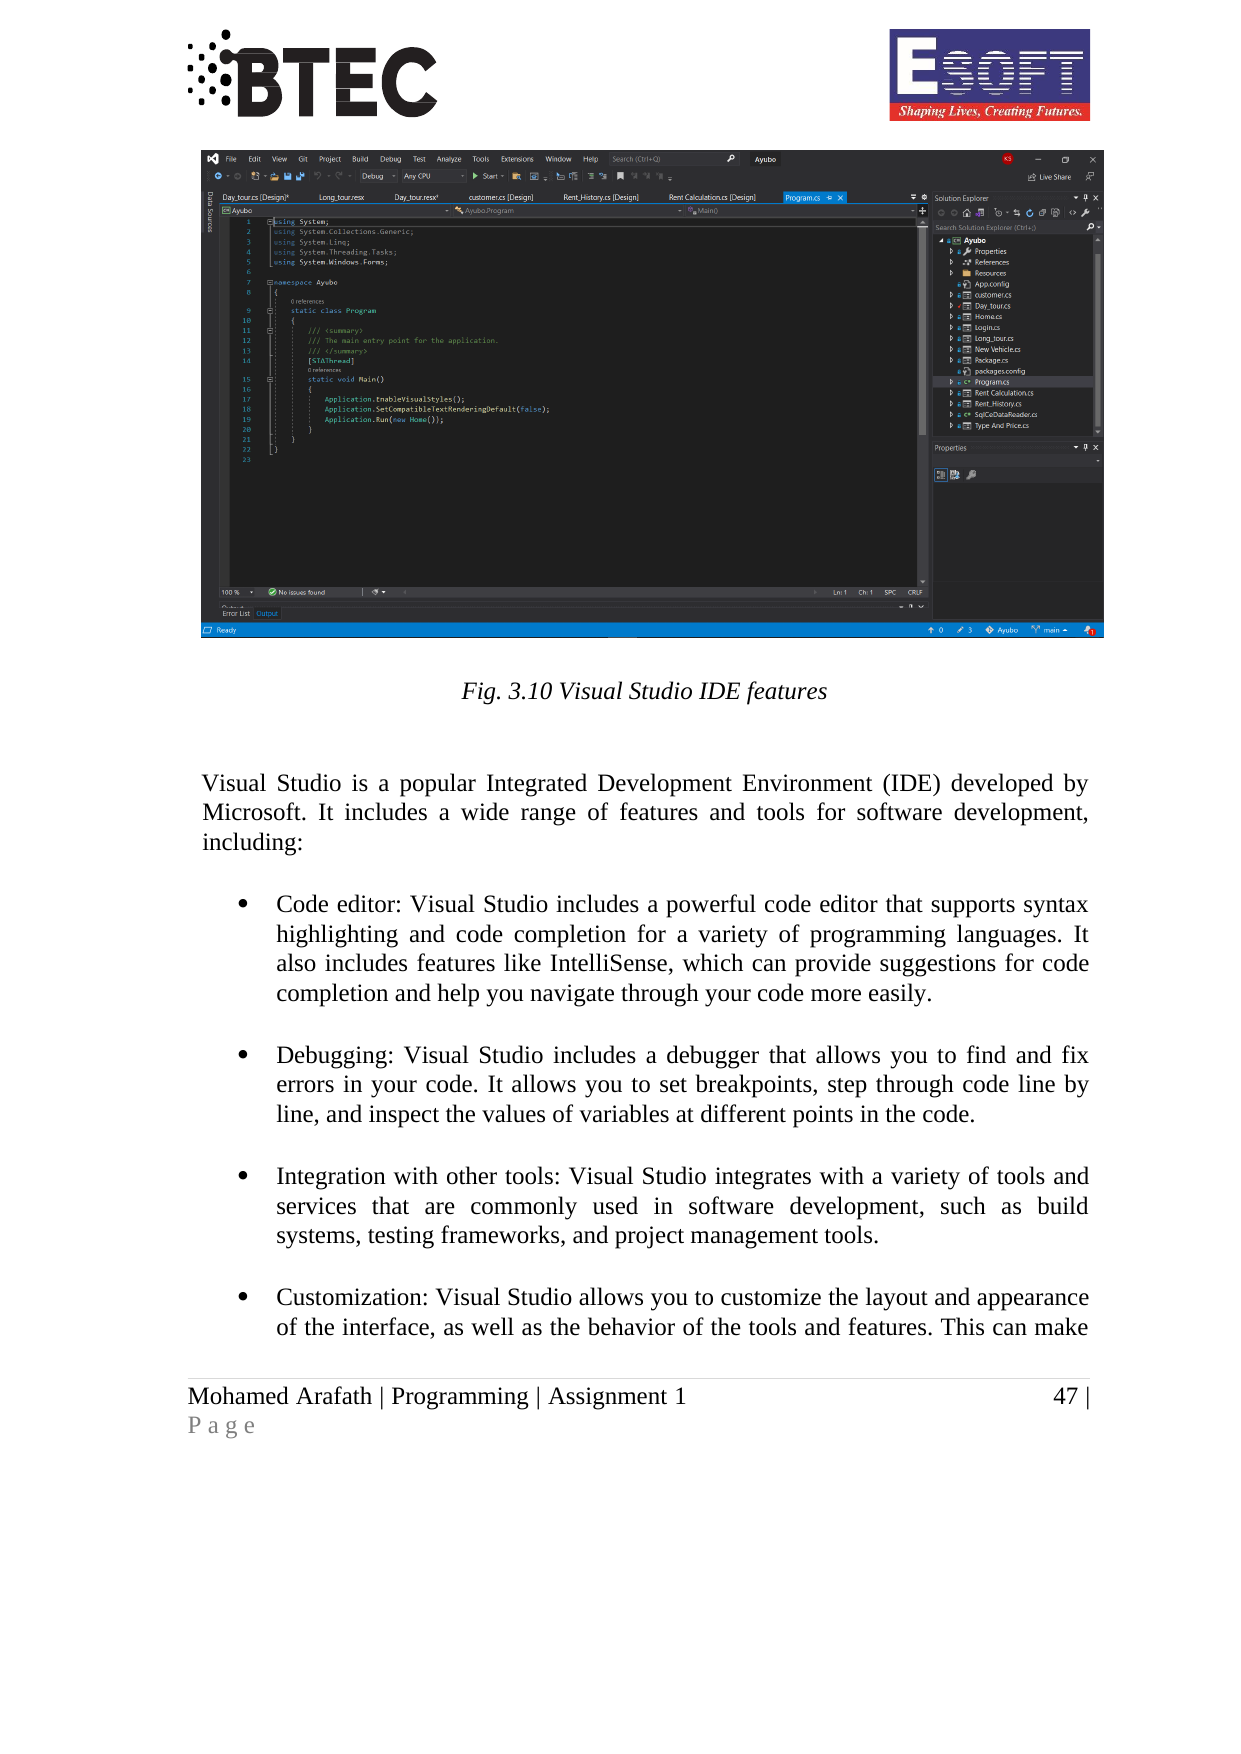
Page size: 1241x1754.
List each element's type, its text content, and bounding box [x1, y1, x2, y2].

list Code editor: Visual Studio includes a powerful code editor that supports syntax highlighting and code completion for a variety of programming languages. It also includes features like IntelliSense, which can provide suggestions for code completion and help you navigate through your code more easily. [238, 889, 1090, 1007]
text Visual Studio is a popular Integrated Development Environment (IDE) developed by Microsoft. It includes a wide range of features and tools for software development, including: [201, 768, 1090, 856]
subtitle Fig. 3.10 Visual Studio IDE features [201, 676, 1090, 705]
list Integration with other tools: Visual Studio integrates with a variety of tools and services that are commonly used in software development, such as build systems, testing frameworks, and project management tools. [238, 1161, 1090, 1249]
picture [201, 150, 1104, 638]
picture [889, 29, 1091, 121]
list Debugging: Visual Studio includes a debugger that allows you to find and fix errors in your code. It allows you to set breakpoints, step through code line by line, and inspect the values of variables at different points in the code. [238, 1040, 1090, 1128]
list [238, 1282, 1090, 1341]
